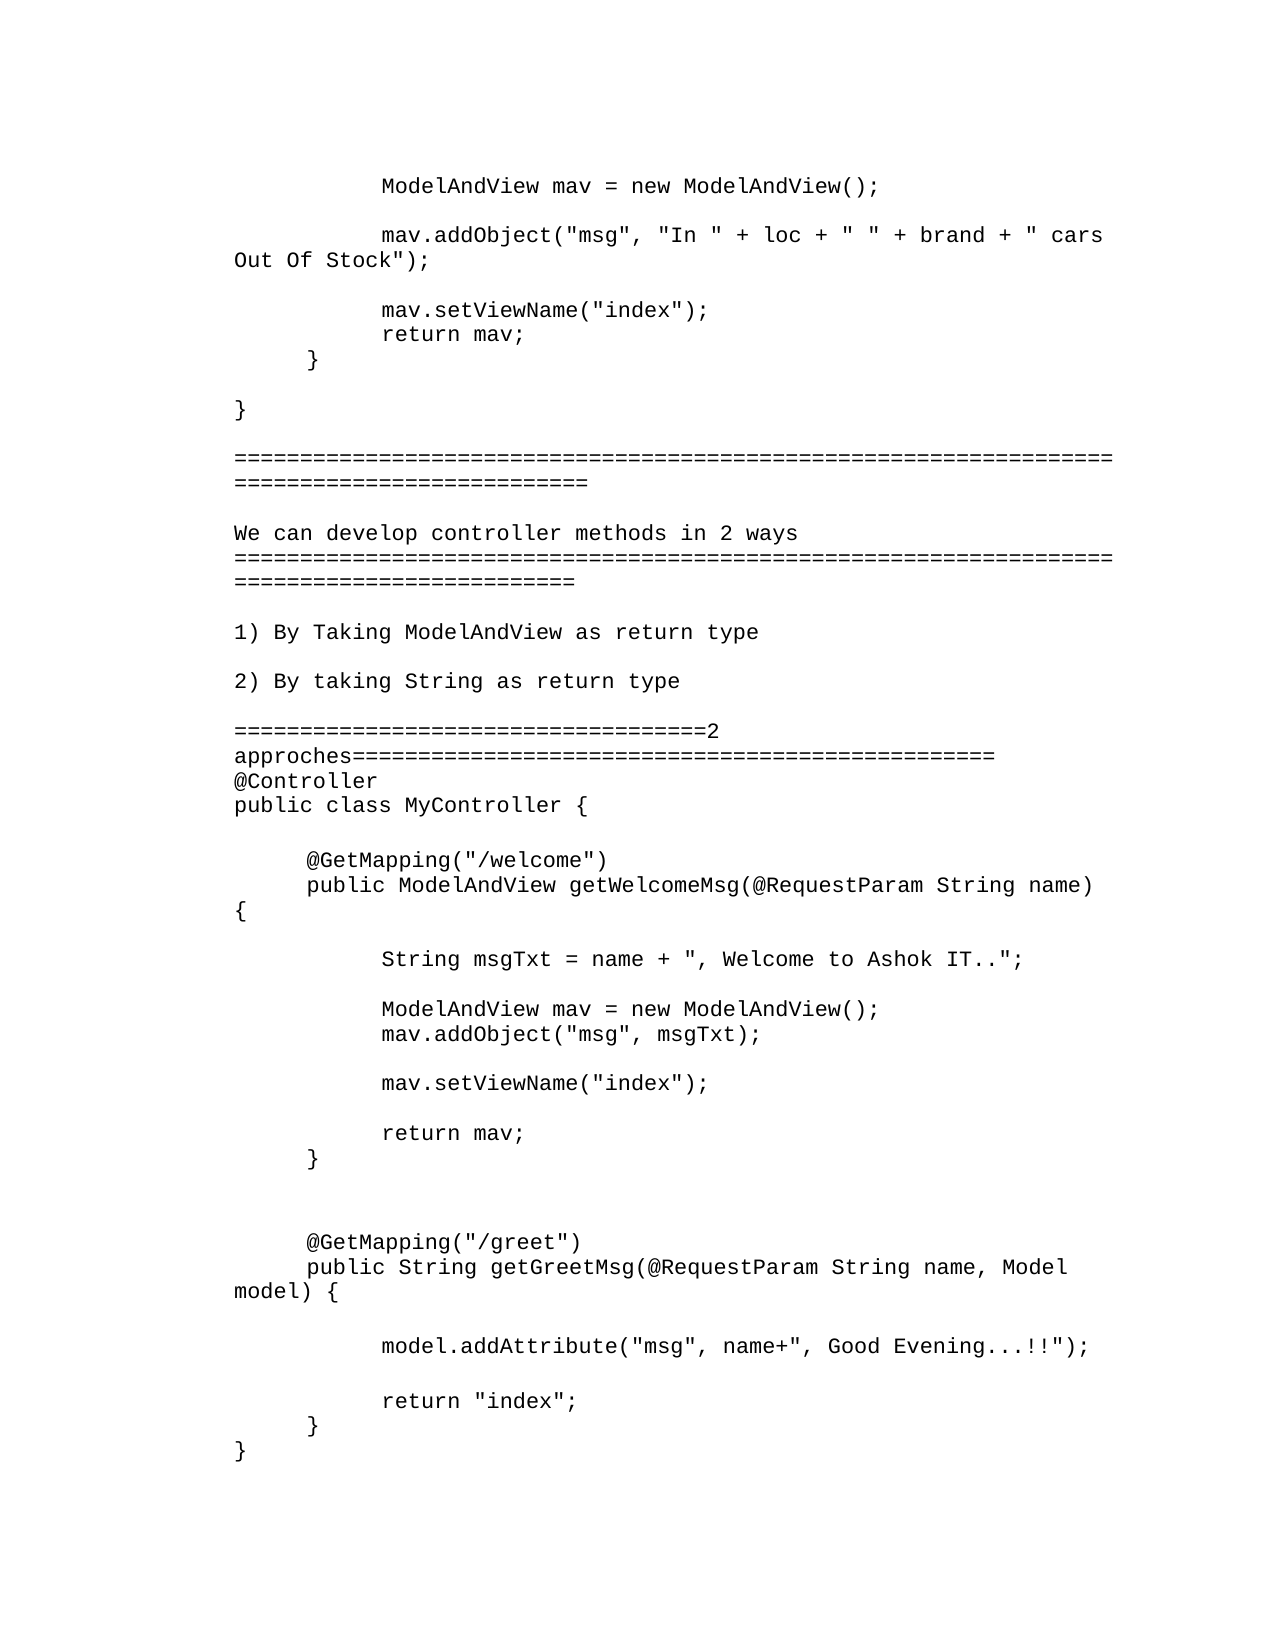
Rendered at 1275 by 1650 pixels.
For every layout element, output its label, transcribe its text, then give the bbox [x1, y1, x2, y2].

text } [234, 398, 1118, 423]
text We can develop controller methods in 2 ways [234, 522, 1118, 547]
text 2) By taking String as return type [234, 671, 1118, 695]
text ============================================================================================== [234, 447, 1118, 497]
text public class MyController { [234, 794, 1118, 819]
text return "index"; [234, 1390, 1118, 1414]
text return mav; [234, 1122, 1118, 1147]
text } [234, 1414, 1118, 1439]
text mav.addObject("msg", msgTxt); [234, 1023, 1118, 1047]
text mav.setViewName("index"); [234, 1072, 1118, 1097]
text } [234, 1439, 1118, 1464]
text ModelAndView mav = new ModelAndView(); [234, 175, 1118, 199]
text } [234, 1147, 1118, 1171]
text public ModelAndView getWelcomeMsg(@RequestParam String name) { [234, 874, 1118, 923]
text ModelAndView mav = new ModelAndView(); [234, 998, 1118, 1023]
text @Controller [234, 770, 1118, 794]
text @GetMapping("/welcome") [234, 849, 1118, 874]
text mav.setViewName("index"); [234, 299, 1118, 323]
text model.addAttribute("msg", name+", Good Evening...!!"); [234, 1335, 1118, 1360]
text return mav; [234, 323, 1118, 348]
text @GetMapping("/greet") [234, 1231, 1118, 1256]
text mav.addObject("msg", "In " + loc + " " + brand + " cars Out Of Stock"); [234, 224, 1118, 274]
text } [234, 348, 1118, 373]
text ============================================================================================= [234, 547, 1118, 596]
text public String getGreetMsg(@RequestParam String name, Model model) { [234, 1256, 1118, 1305]
text 1) By Taking ModelAndView as return type [234, 621, 1118, 646]
text ====================================2 approches================================================= [234, 720, 1118, 770]
text String msgTxt = name + ", Welcome to Ashok IT.."; [234, 948, 1118, 973]
